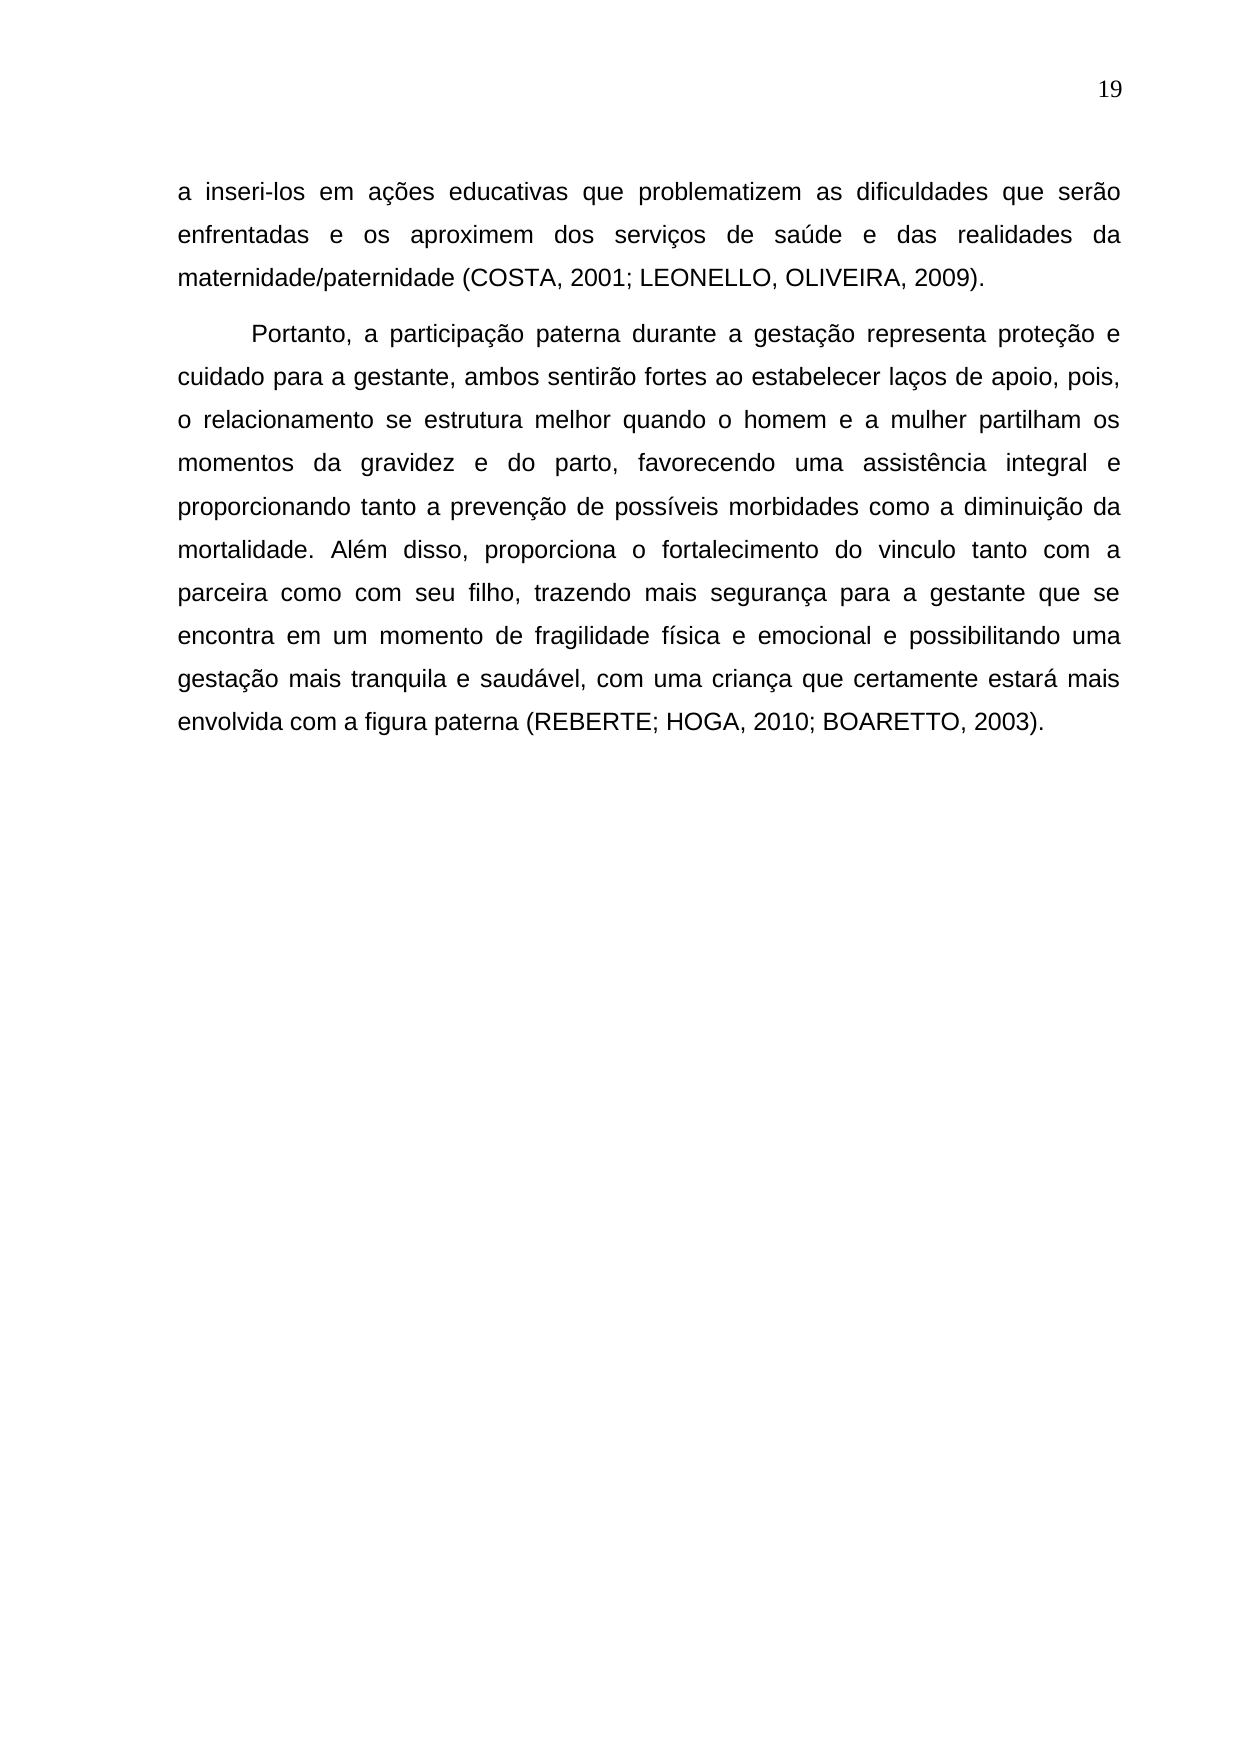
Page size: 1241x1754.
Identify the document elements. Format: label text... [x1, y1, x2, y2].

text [177, 177, 1122, 292]
text Portanto, a participação paterna durante a gestação representa proteção e cuidado para a gestante, ambos sentirão fortes ao estabelecer laços de apoio, pois, o relacionamento se estrutura melhor quando o homem e a mulher partilham os momentos da gravidez e do parto, favorecendo uma assistência integral e proporcionando tanto a prevenção de possíveis morbidades como a diminuição da mortalidade. Além disso, proporciona o fortalecimento do vinculo tanto com a parceira como com seu filho, trazendo mais segurança para a gestante que se encontra em um momento de fragilidade física e emocional e possibilitando uma gestação mais tranquila e saudável, com uma criança que certamente estará mais envolvida com a figura paterna (REBERTE; HOGA, 2010; BOARETTO, 2003). [177, 319, 1122, 736]
